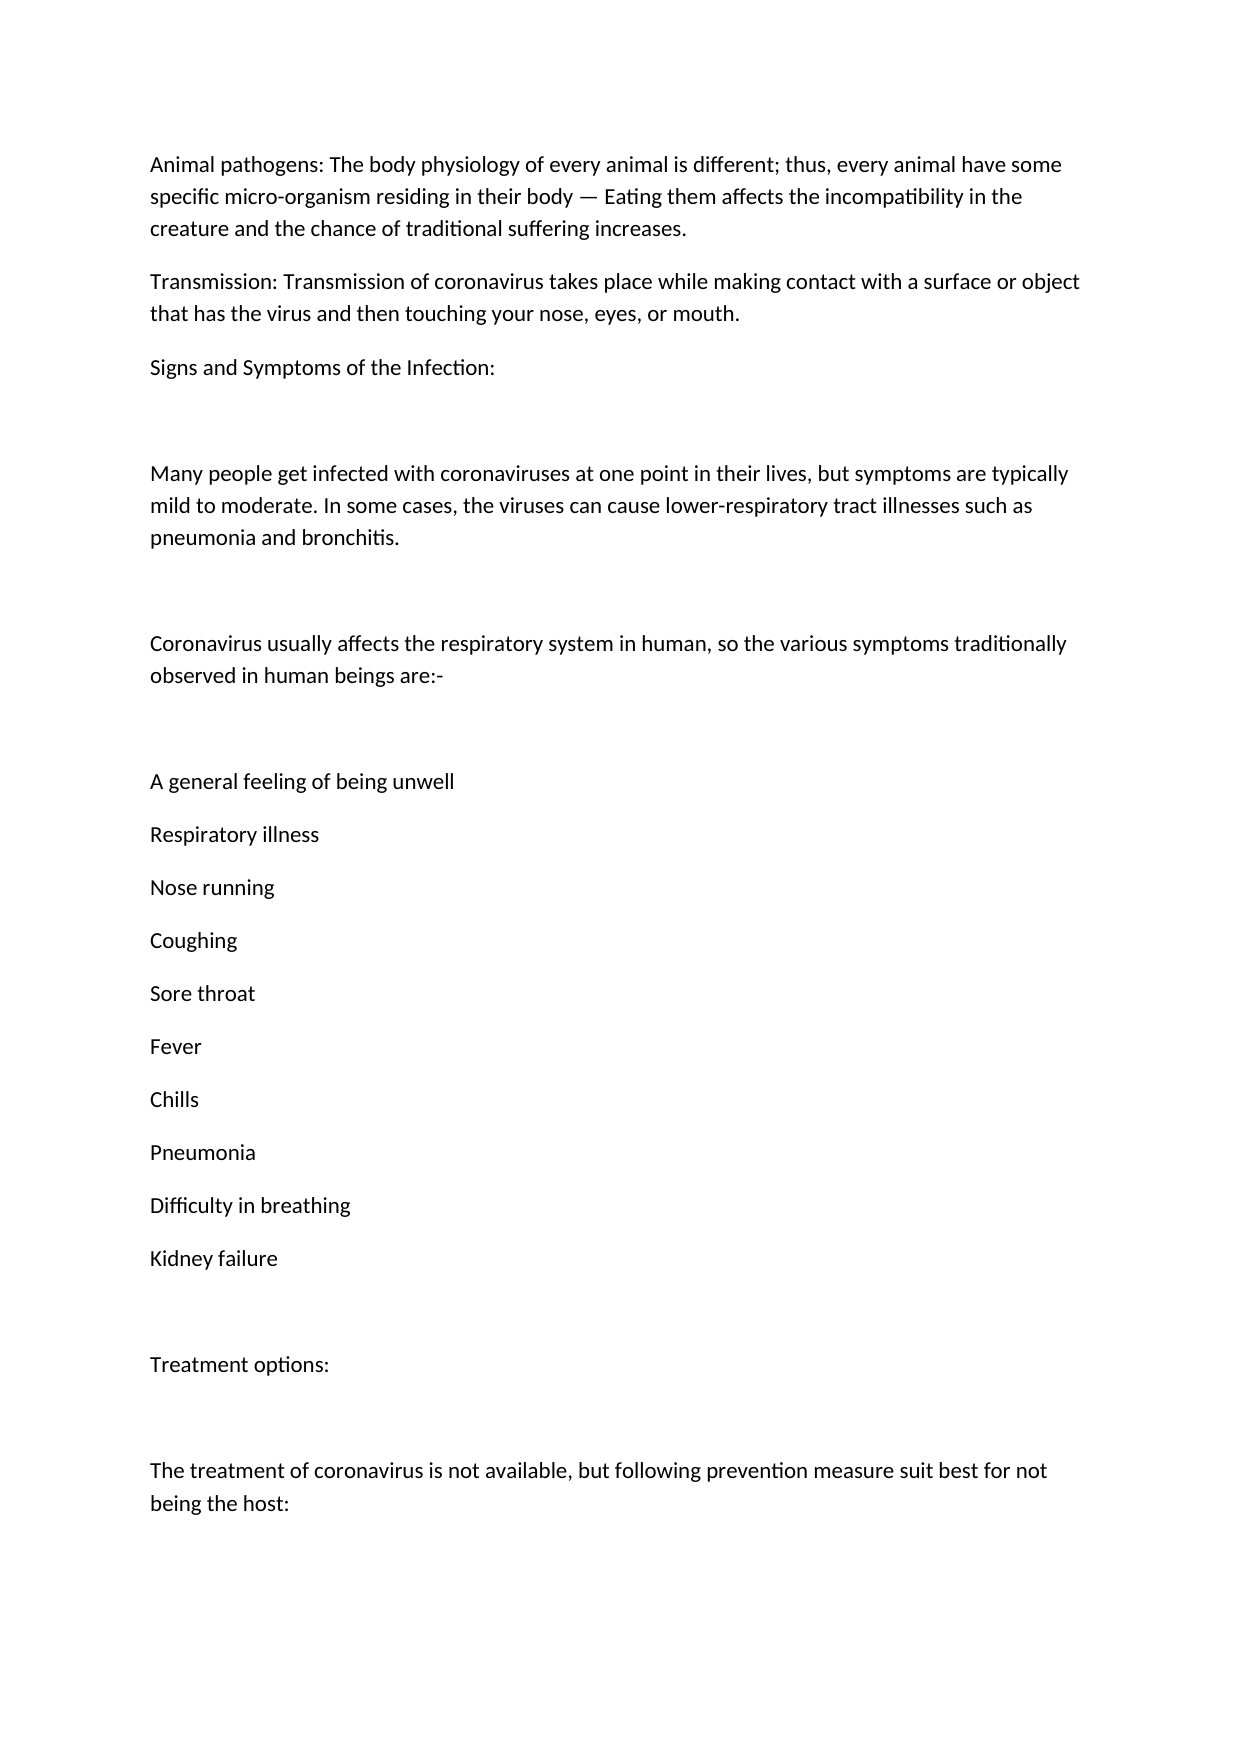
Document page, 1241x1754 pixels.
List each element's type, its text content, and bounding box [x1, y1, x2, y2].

text Treatment options: [150, 1351, 1090, 1378]
text A general feeling of being unwell [150, 767, 1090, 795]
text Many people get infected with coronaviruses at one point in their lives, but symptoms are typically mild to moderate. In some cases, the viruses can cause lower-respiratory tract illnesses such as pneumonia and bronchitis. [150, 459, 1090, 551]
text Signs and Symptoms of the Infection: [150, 353, 1090, 381]
text Animal pathogens: The body physiology of every animal is different; thus, every animal have some specific micro-organism residing in their body — Eating them affects the incompatibility in the creature and the chance of traditional suffering increases. [150, 150, 1090, 242]
text Fever [150, 1032, 1090, 1060]
text The treatment of coronavirus is not available, but following prevention measure suit best for not being the host: [150, 1457, 1090, 1517]
text Chills [150, 1085, 1090, 1113]
text Transmission: Transmission of coronavirus takes place while making contact with a surface or object that has the virus and then touching your nose, eyes, or mouth. [150, 267, 1090, 328]
text Coronavirus usually affects the respiratory system in human, so the various symptoms traditionally observed in human beings are:- [150, 629, 1090, 689]
text Pneumonia [150, 1138, 1090, 1166]
text Nose running [150, 873, 1090, 901]
text Respiratory illness [150, 820, 1090, 848]
text Sore throat [150, 979, 1090, 1007]
text Coughing [150, 926, 1090, 954]
text Kidney failure [150, 1244, 1090, 1272]
text Difficulty in breathing [150, 1191, 1090, 1219]
